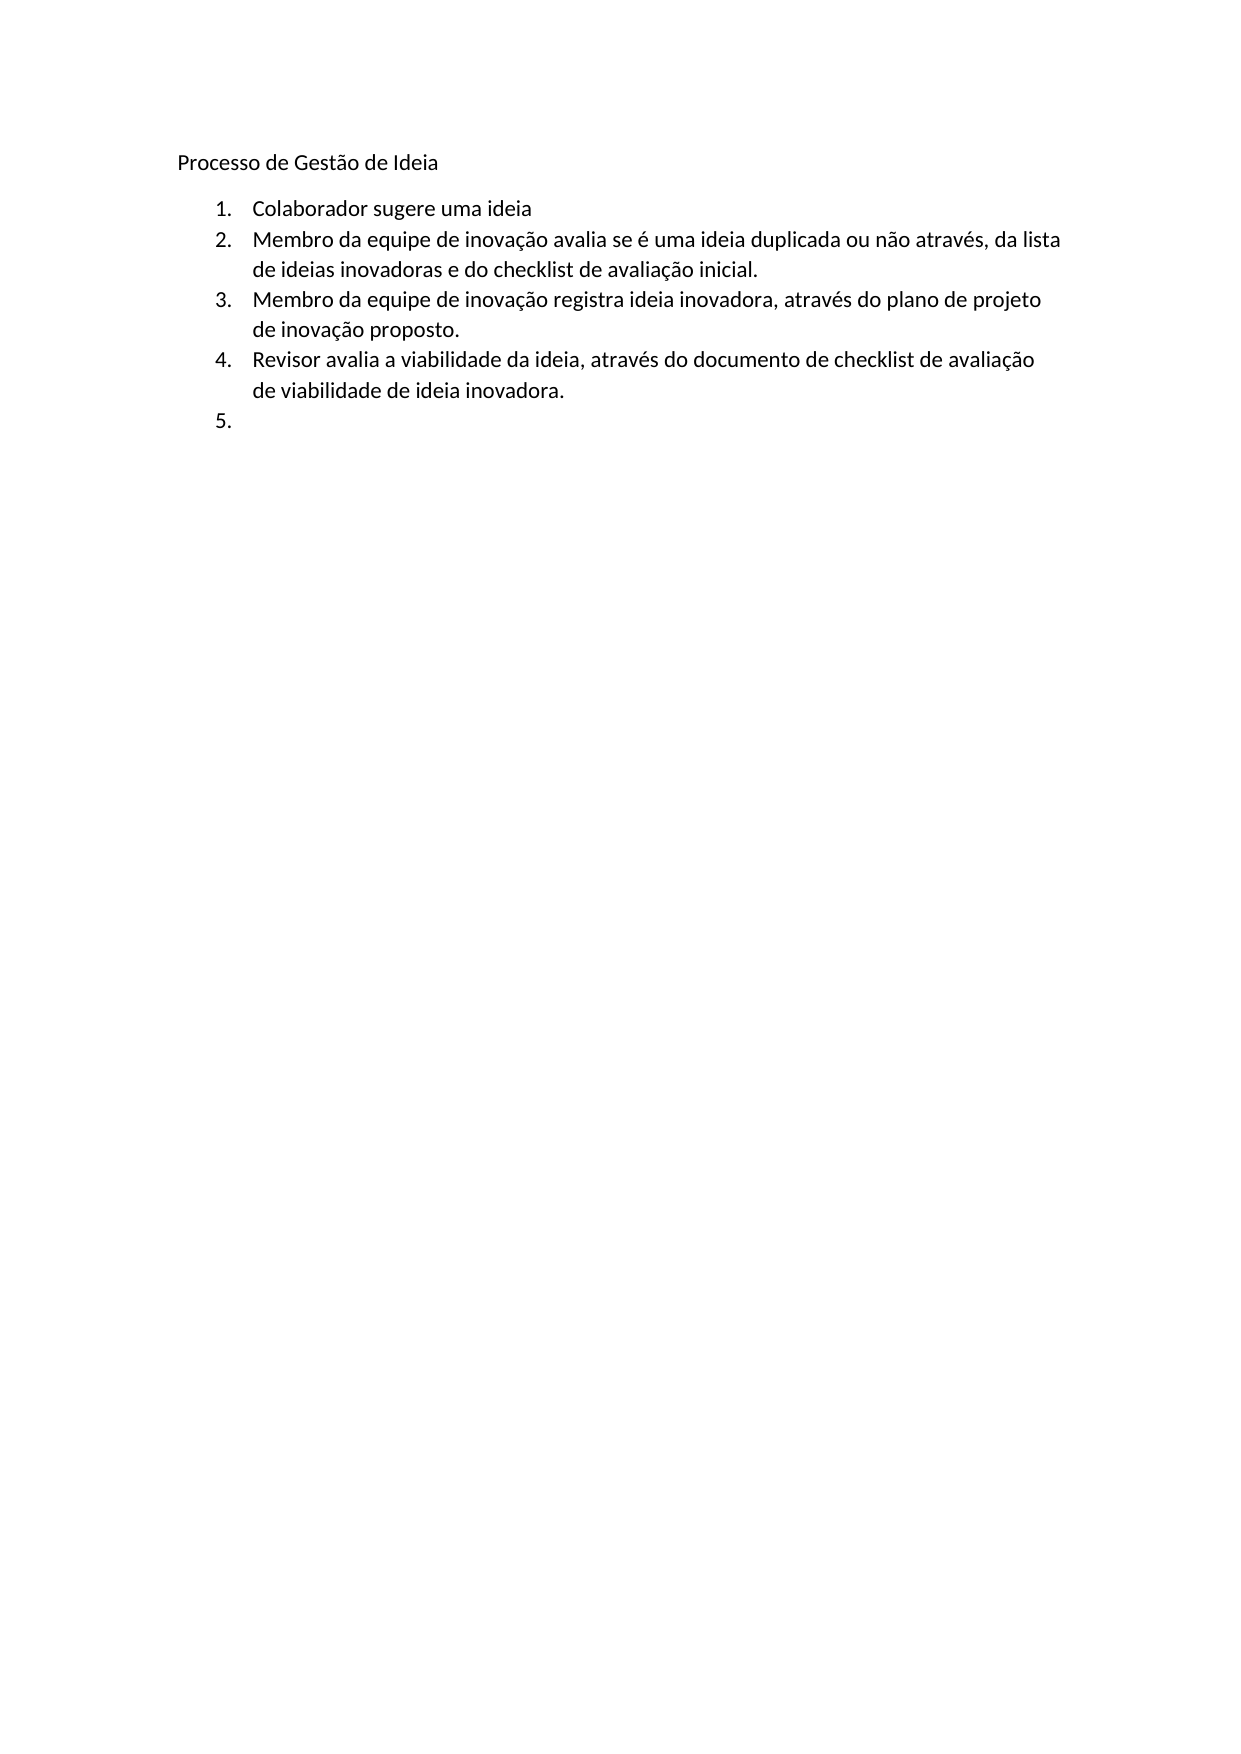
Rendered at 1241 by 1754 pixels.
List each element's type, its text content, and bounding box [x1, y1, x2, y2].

list Colaborador sugere uma ideia [215, 194, 1063, 222]
list Membro da equipe de inovação avalia se é uma ideia duplicada ou não através, da lista de ideias inovadoras e do checklist de avaliação inicial. [215, 225, 1063, 283]
list Revisor avalia a viabilidade da ideia, através do documento de checklist de avaliação de viabilidade de ideia inovadora. [215, 346, 1063, 404]
text Processo de Gestão de Ideia [177, 148, 1063, 176]
list Membro da equipe de inovação registra ideia inovadora, através do plano de projeto de inovação proposto. [215, 285, 1063, 343]
